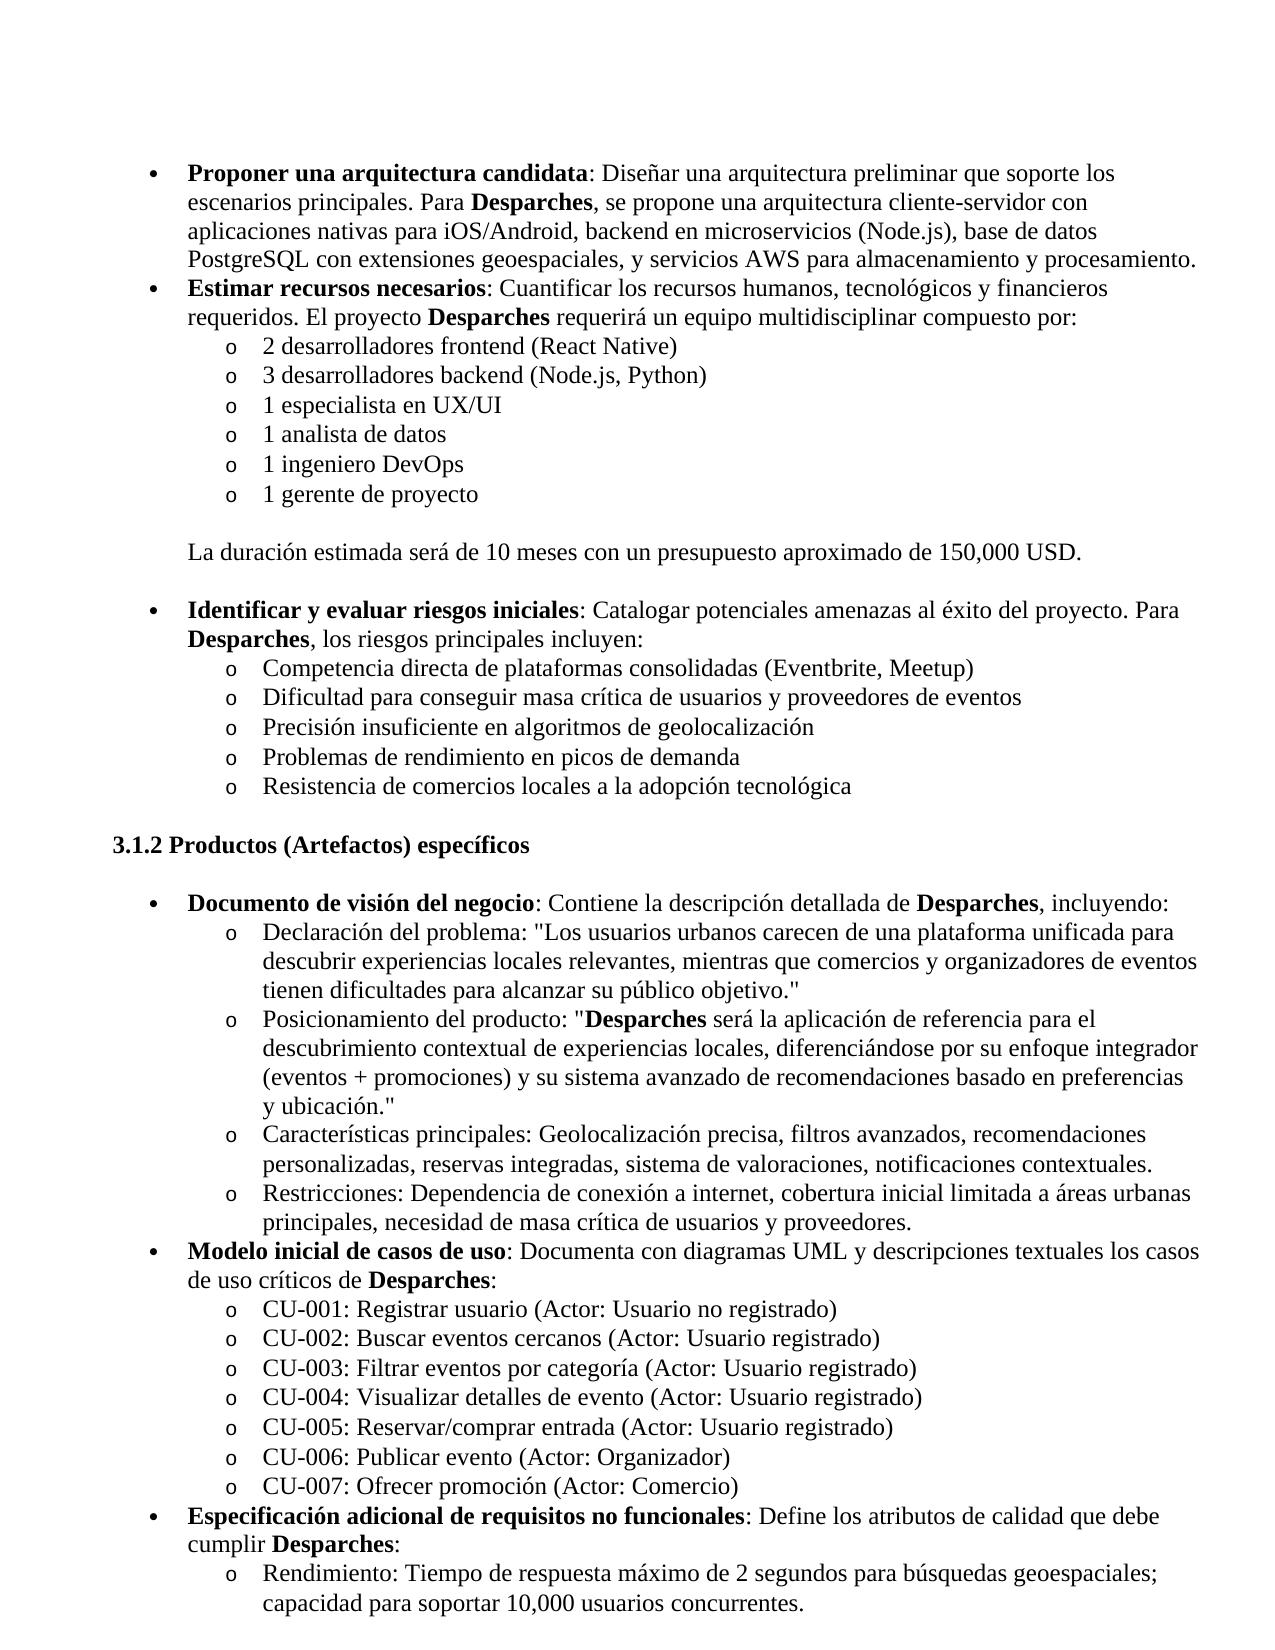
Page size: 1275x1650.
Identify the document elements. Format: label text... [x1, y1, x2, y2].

list 1 analista de datos [225, 419, 1200, 449]
list Competencia directa de plataformas consolidadas (Eventbrite, Meetup) [225, 653, 1200, 682]
list 1 gerente de proyecto [225, 479, 1200, 508]
list CU-007: Ofrecer promoción (Actor: Comercio) [225, 1471, 1200, 1501]
list Problemas de rendimiento en picos de demanda [225, 742, 1200, 771]
list CU-002: Buscar eventos cercanos (Actor: Usuario registrado) [225, 1323, 1200, 1353]
list Estimar recursos necesarios: Cuantificar los recursos humanos, tecnológicos y financieros requeridos. El proyecto Desparches requerirá un equipo multidisciplinar compuesto por: [150, 273, 1200, 331]
list Especificación adicional de requisitos no funcionales: Define los atributos de calidad que debe cumplir Desparches: [150, 1501, 1200, 1558]
list Identificar y evaluar riesgos iniciales: Catalogar potenciales amenazas al éxito del proyecto. Para Desparches, los riesgos principales incluyen: [150, 595, 1200, 653]
list Características principales: Geolocalización precisa, filtros avanzados, recomendaciones personalizadas, reservas integradas, sistema de valoraciones, notificaciones contextuales. [225, 1119, 1200, 1178]
list Documento de visión del negocio: Contiene la descripción detallada de Desparches, incluyendo: [150, 888, 1200, 917]
list 1 ingeniero DevOps [225, 449, 1200, 479]
list Rendimiento: Tiempo de respuesta máximo de 2 segundos para búsquedas geoespaciales; capacidad para soportar 10,000 usuarios concurrentes. [225, 1558, 1200, 1617]
list 2 desarrolladores frontend (React Native) [225, 331, 1200, 360]
list CU-004: Visualizar detalles de evento (Actor: Usuario registrado) [225, 1382, 1200, 1412]
list Modelo inicial de casos de uso: Documenta con diagramas UML y descripciones textuales los casos de uso críticos de Desparches: [150, 1236, 1200, 1294]
list Restricciones: Dependencia de conexión a internet, cobertura inicial limitada a áreas urbanas principales, necesidad de masa crítica de usuarios y proveedores. [225, 1178, 1200, 1236]
list Posicionamiento del producto: "Desparches será la aplicación de referencia para el descubrimiento contextual de experiencias locales, diferenciándose por su enfoque integrador (eventos + promociones) y su sistema avanzado de recomendaciones basado en preferencias y ubicación." [225, 1004, 1200, 1119]
list Resistencia de comercios locales a la adopción tecnológica [225, 771, 1200, 801]
text 3.1.2 Productos (Artefactos) específicos [112, 830, 1200, 859]
list Precisión insuficiente en algoritmos de geolocalización [225, 712, 1200, 742]
list CU-006: Publicar evento (Actor: Organizador) [225, 1442, 1200, 1471]
list CU-005: Reservar/comprar entrada (Actor: Usuario registrado) [225, 1412, 1200, 1442]
text La duración estimada será de 10 meses con un presupuesto aproximado de 150,000 USD. [187, 537, 1200, 566]
list Dificultad para conseguir masa crítica de usuarios y proveedores de eventos [225, 682, 1200, 712]
list 3 desarrolladores backend (Node.js, Python) [225, 360, 1200, 390]
list 1 especialista en UX/UI [225, 390, 1200, 419]
list Declaración del problema: "Los usuarios urbanos carecen de una plataforma unificada para descubrir experiencias locales relevantes, mientras que comercios y organizadores de eventos tienen dificultades para alcanzar su público objetivo." [225, 917, 1200, 1004]
list Proponer una arquitectura candidata: Diseñar una arquitectura preliminar que soporte los escenarios principales. Para Desparches, se propone una arquitectura cliente-servidor con aplicaciones nativas para iOS/Android, backend en microservicios (Node.js), base de datos PostgreSQL con extensiones geoespaciales, y servicios AWS para almacenamiento y procesamiento. [150, 158, 1200, 273]
list CU-003: Filtrar eventos por categoría (Actor: Usuario registrado) [225, 1353, 1200, 1382]
list CU-001: Registrar usuario (Actor: Usuario no registrado) [225, 1294, 1200, 1323]
